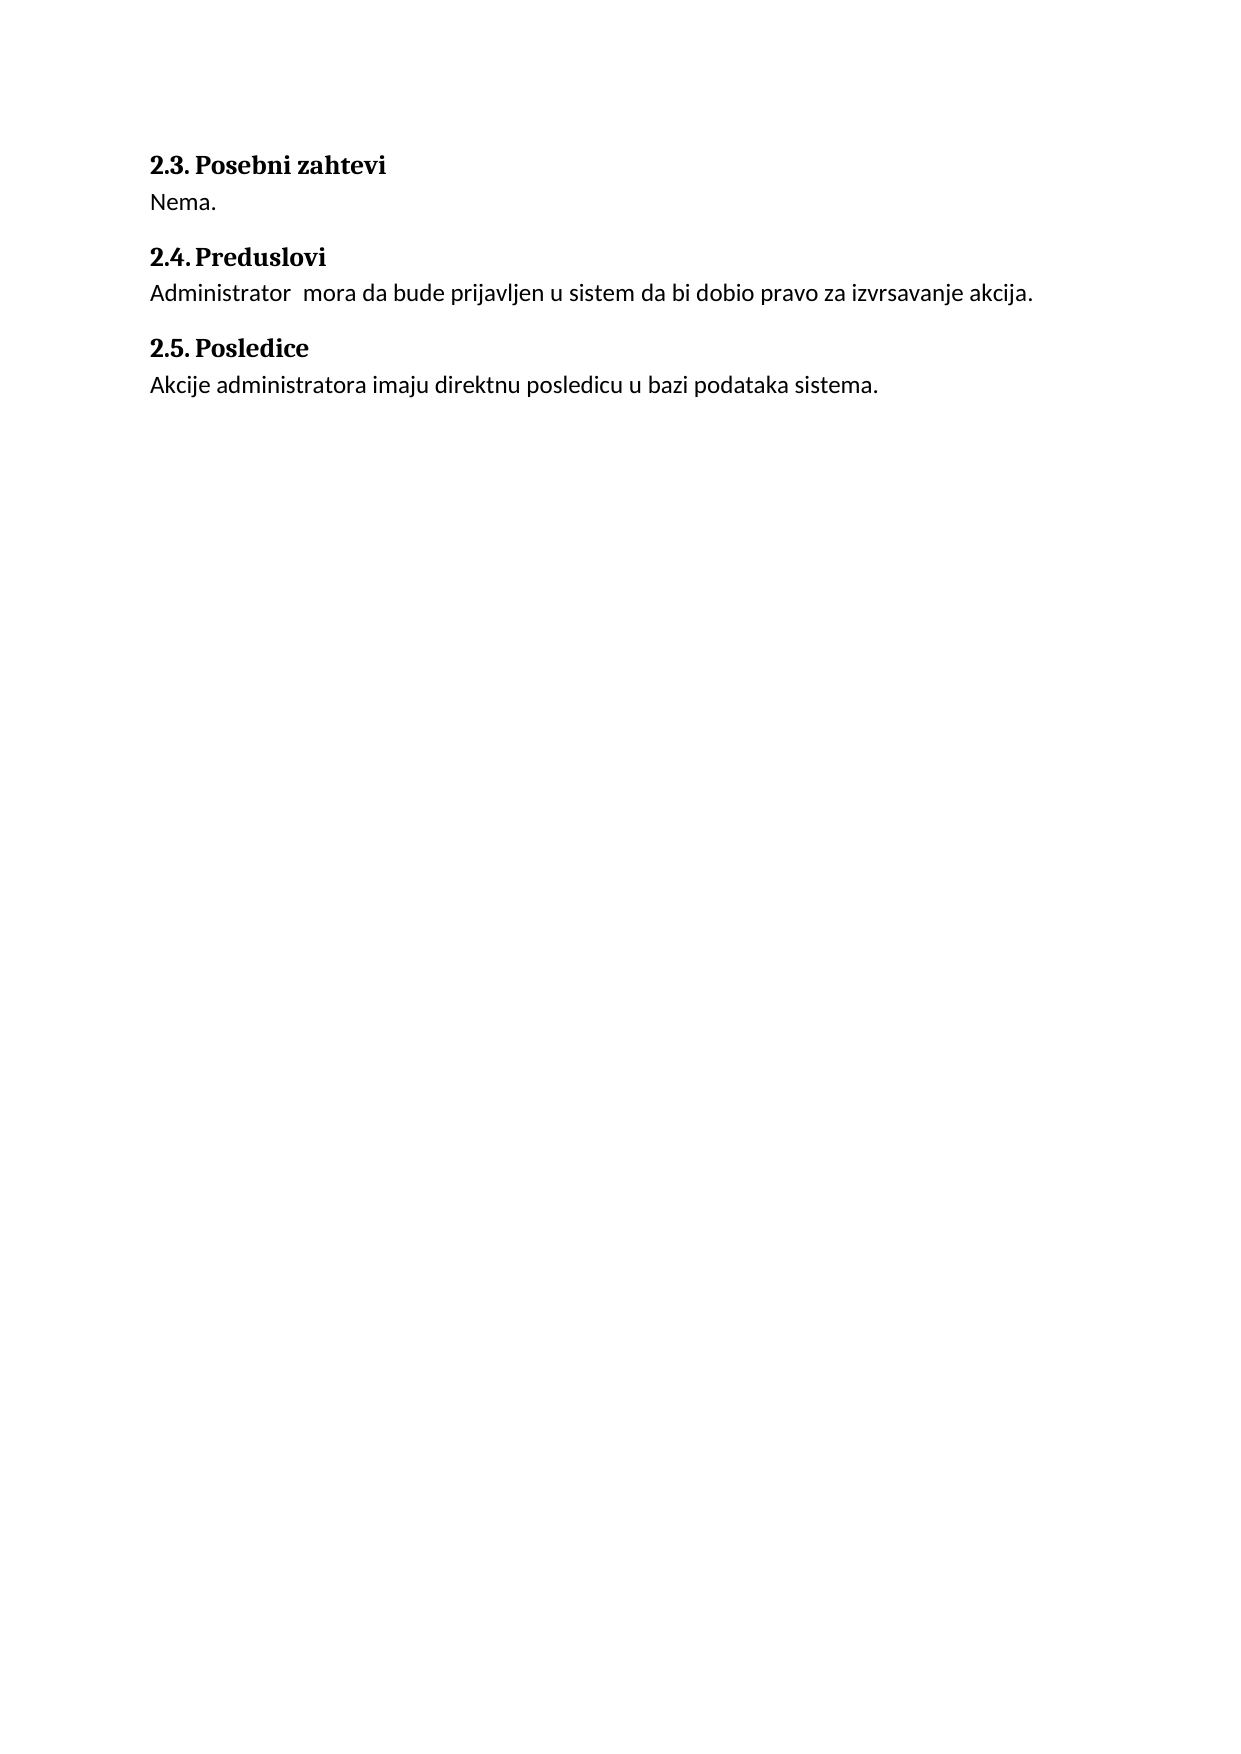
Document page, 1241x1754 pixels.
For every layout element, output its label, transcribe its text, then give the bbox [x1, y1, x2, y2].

subtitle Preduslovi [150, 242, 1090, 273]
text Administrator mora da bude prijavljen u sistem da bi dobio pravo za izvrsavanje akcija. [150, 277, 1090, 308]
subtitle Posledice [150, 333, 1090, 364]
text Nema. [150, 186, 1090, 216]
subtitle Posebni zahtevi [150, 150, 1090, 181]
text Akcije administratora imaju direktnu posledicu u bazi podataka sistema. [150, 369, 1090, 399]
